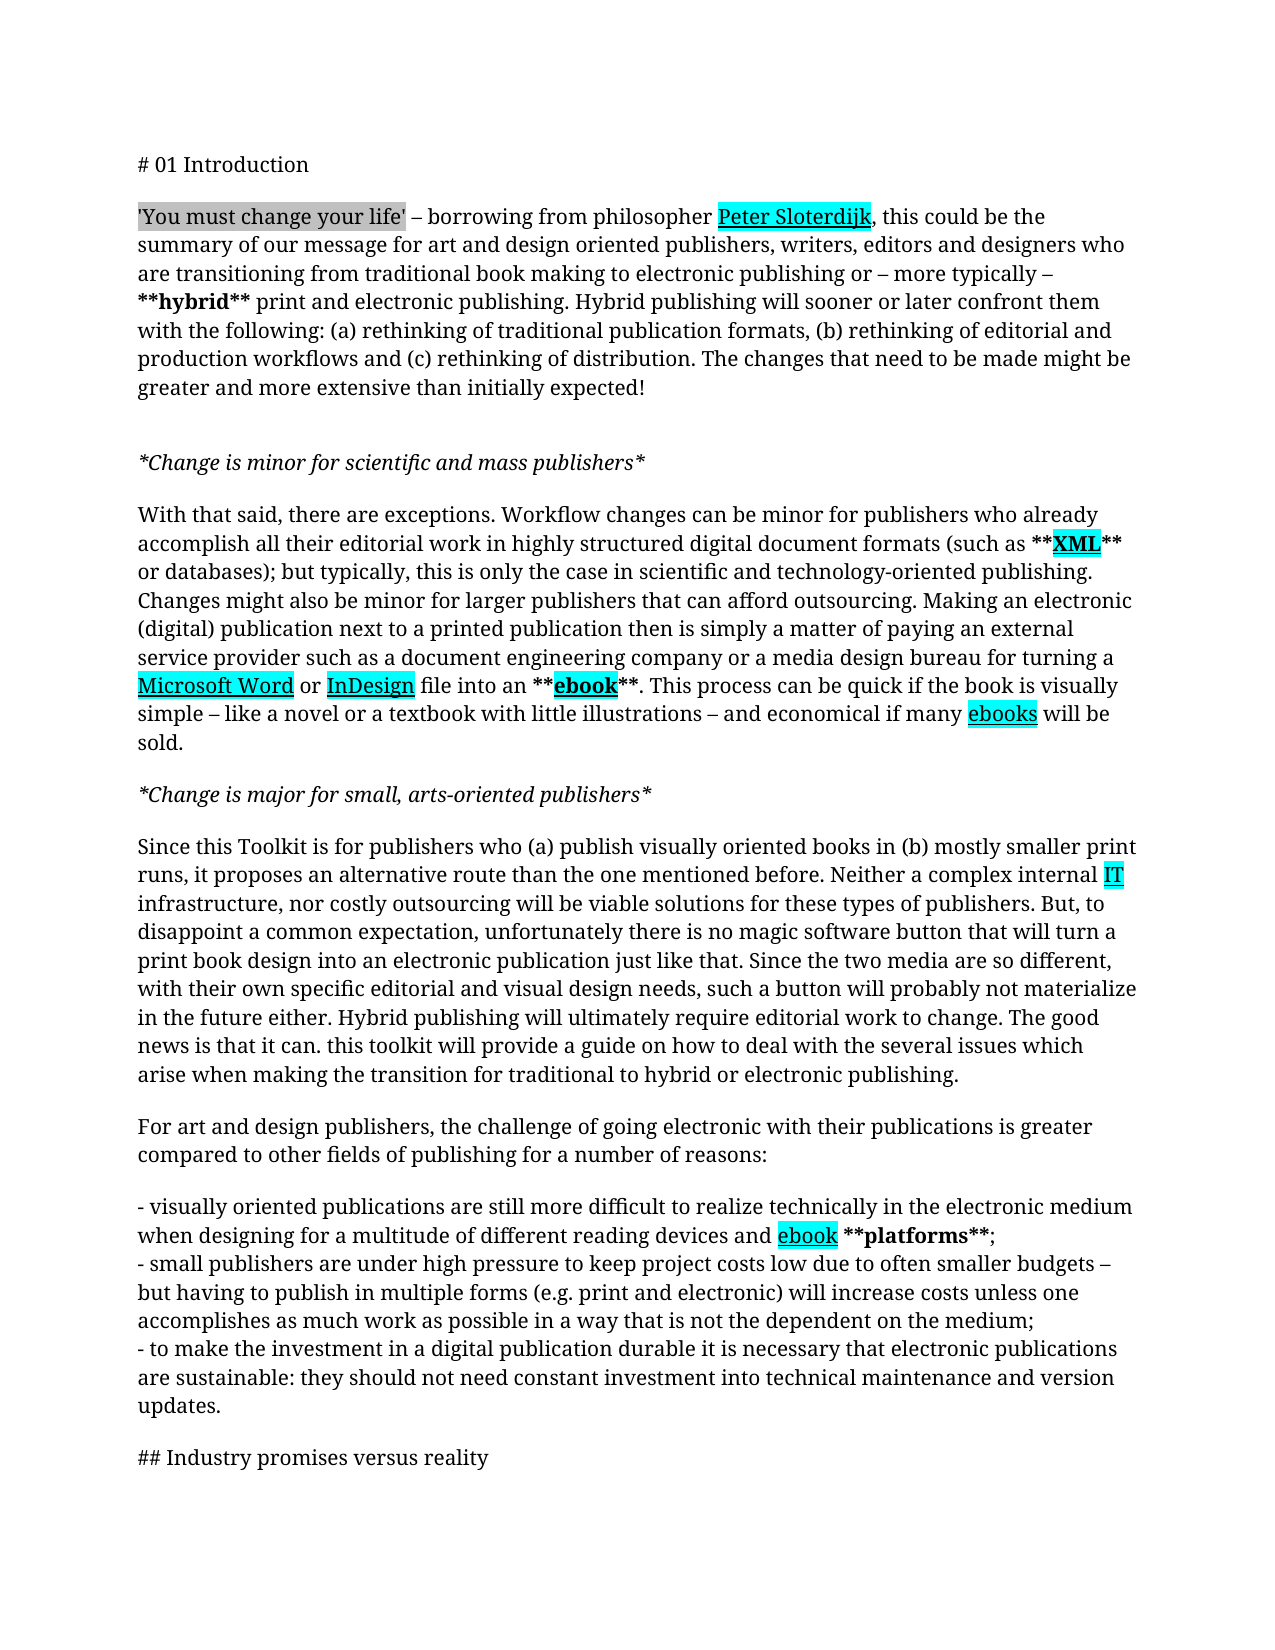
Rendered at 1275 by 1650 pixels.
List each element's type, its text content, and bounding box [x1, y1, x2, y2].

text ## Industry promises versus reality [137, 1443, 1138, 1472]
text For art and design publishers, the challenge of going electronic with their publications is greater compared to other fields of publishing for a number of reasons: [137, 1112, 1138, 1169]
text With that said, there are exceptions. Workflow changes can be minor for publishers who already accomplish all their editorial work in highly structured digital document formats (such as **XML** or databases); but typically, this is only the case in scientific and technology-oriented publishing. Changes might also be minor for larger publishers that can afford outsourcing. Making an electronic (digital) publication next to a printed publication then is simply a matter of paying an external service provider such as a document engineering company or a media design bureau for turning a Microsoft Word or InDesign file into an **ebook**. This process can be quick if the book is visually simple – like a novel or a textbook with little illustrations – and economical if many ebooks will be sold. [137, 501, 1138, 756]
text - visually oriented publications are still more difficult to realize technically in the electronic medium when designing for a multitude of different reading devices and ebook **platforms**; [137, 1192, 1138, 1249]
text - to make the investment in a digital publication durable it is necessary that electronic publications are sustainable: they should not need constant investment into technical maintenance and version updates. [137, 1334, 1138, 1420]
text - small publishers are under high pressure to keep project costs low due to often smaller budgets – but having to publish in multiple forms (e.g. print and electronic) will increase costs unless one accomplishes as much work as possible in a way that is not the dependent on the medium; [137, 1249, 1138, 1334]
text *Change is minor for scientific and mass publishers* [137, 448, 1138, 477]
text 'You must change your life' – borrowing from philosopher Peter Sloterdijk, this could be the summary of our message for art and design oriented publishers, writers, editors and designers who are transitioning from traditional book making to electronic publishing or – more typically – **hybrid** print and electronic publishing. Hybrid publishing will sooner or later confront them with the following: (a) rethinking of traditional publication formats, (b) rethinking of editorial and production workflows and (c) rethinking of distribution. The changes that need to be made might be greater and more extensive than initially expected! [137, 202, 1138, 401]
text *Change is major for small, arts-oriented publishers* [137, 780, 1138, 808]
text # 01 Introduction [137, 150, 1138, 178]
text Since this Toolkit is for publishers who (a) publish visually oriented books in (b) mostly smaller print runs, it proposes an alternative route than the one mentioned before. Neither a complex internal IT infrastructure, nor costly outsourcing will be viable solutions for these types of publishers. But, to disappoint a common expectation, unfortunately there is no magic software button that will turn a print book design into an electronic publication just like that. Since the two media are so different, with their own specific editorial and visual design needs, such a button will probably not materialize in the future either. Hybrid publishing will ultimately require editorial work to change. The good news is that it can. this toolkit will provide a guide on how to deal with the several issues which arise when making the transition for traditional to hybrid or electronic publishing. [137, 832, 1138, 1088]
